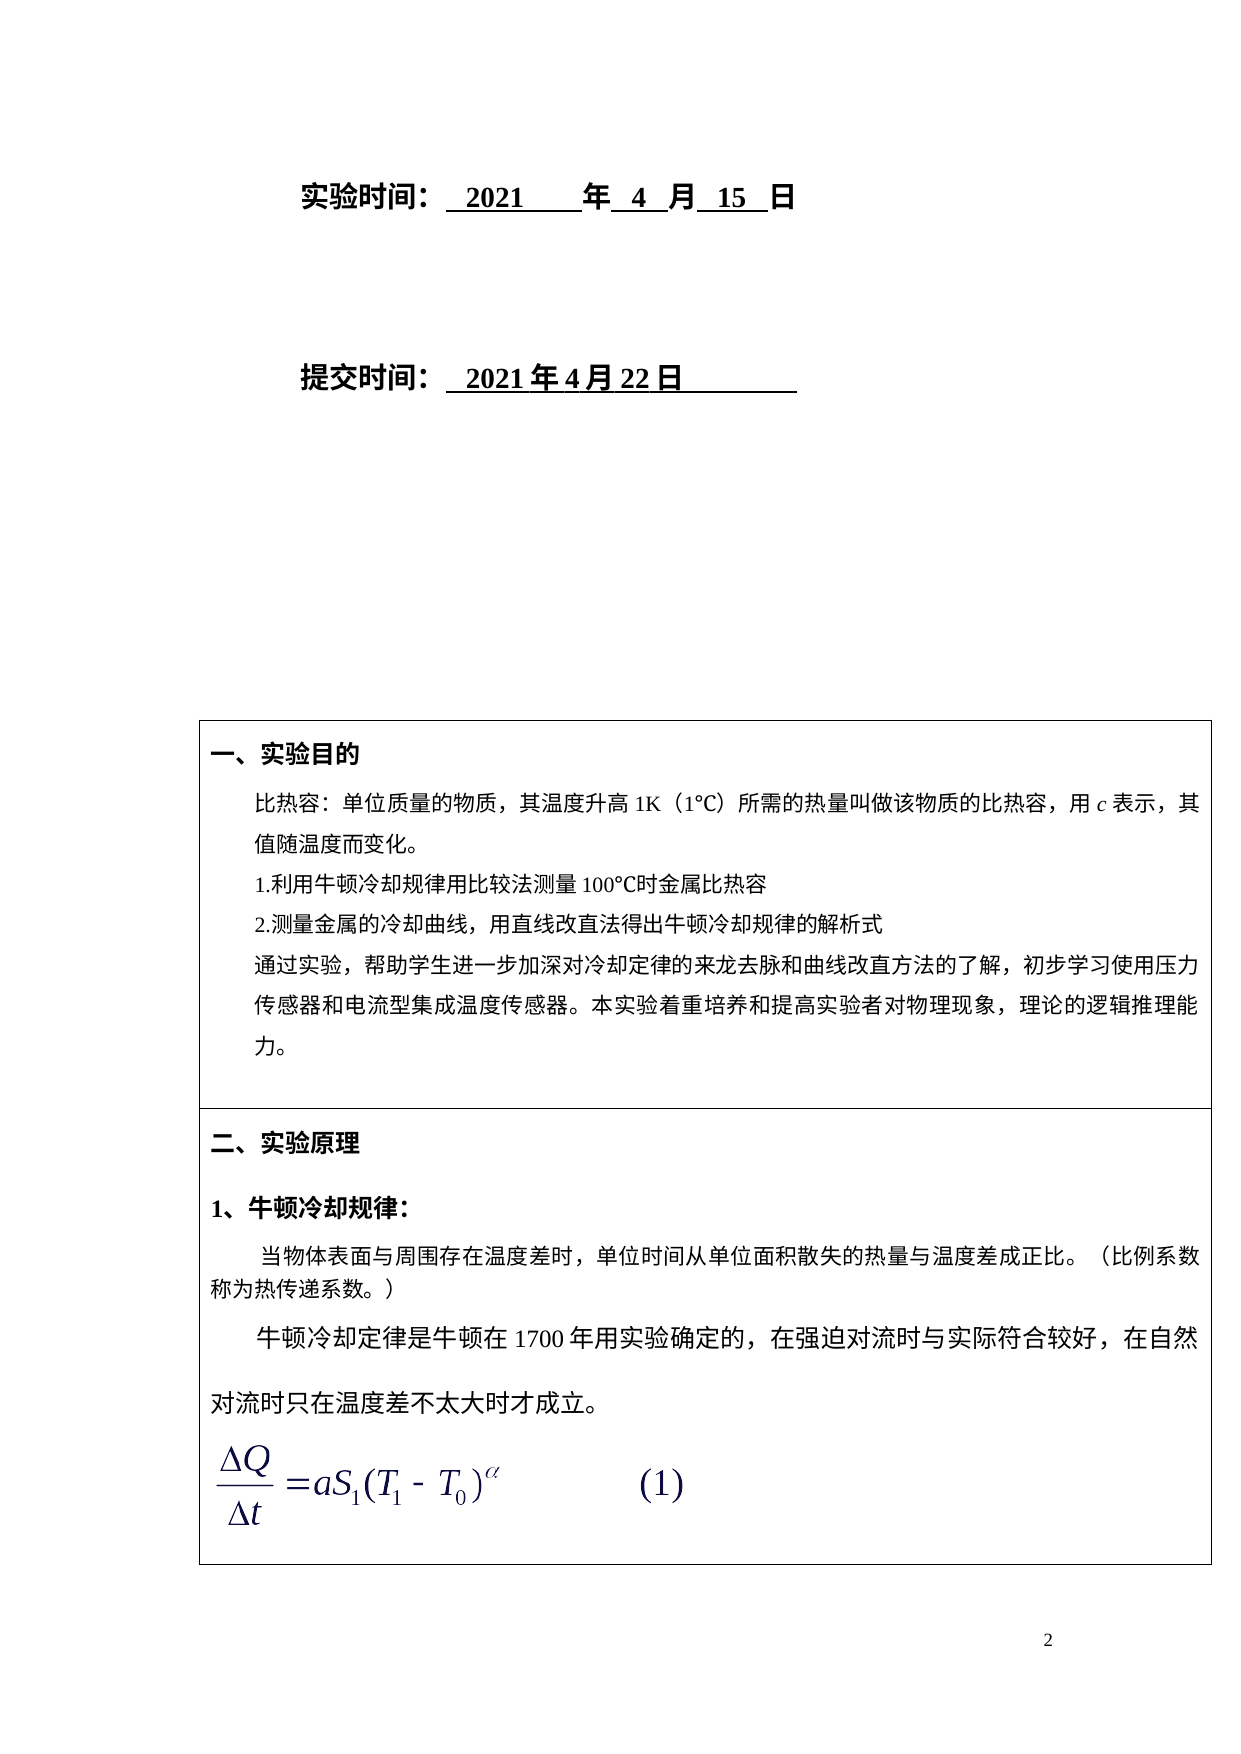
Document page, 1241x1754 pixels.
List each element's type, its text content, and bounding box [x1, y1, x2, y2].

text 实验时间： 2021 年 4 月 15 日 [187, 162, 1053, 227]
table_header 一、实验目的 比热容：单位质量的物质，其温度升高1K（1℃）所需的热量叫做该物质的比热容，用c 表示，其值随温度而变化。 1.利用牛顿冷却规律用比较法测量100℃时金属比热容 2.测量金属的冷却曲线，用直线改直法得出牛顿冷却规律的解析式 通过实验，帮助学生进一步加深对冷却定律的来龙去脉和曲线改直方法的了解，初步学习使用压力传感器和电流型集成温度传感器。本实验着重培养和提高实验者对物理现象，理论的逻辑推理能力。 [200, 721, 1211, 1108]
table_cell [200, 1109, 1211, 1564]
text 提交时间： 2021年4月22日 [281, 343, 1053, 408]
